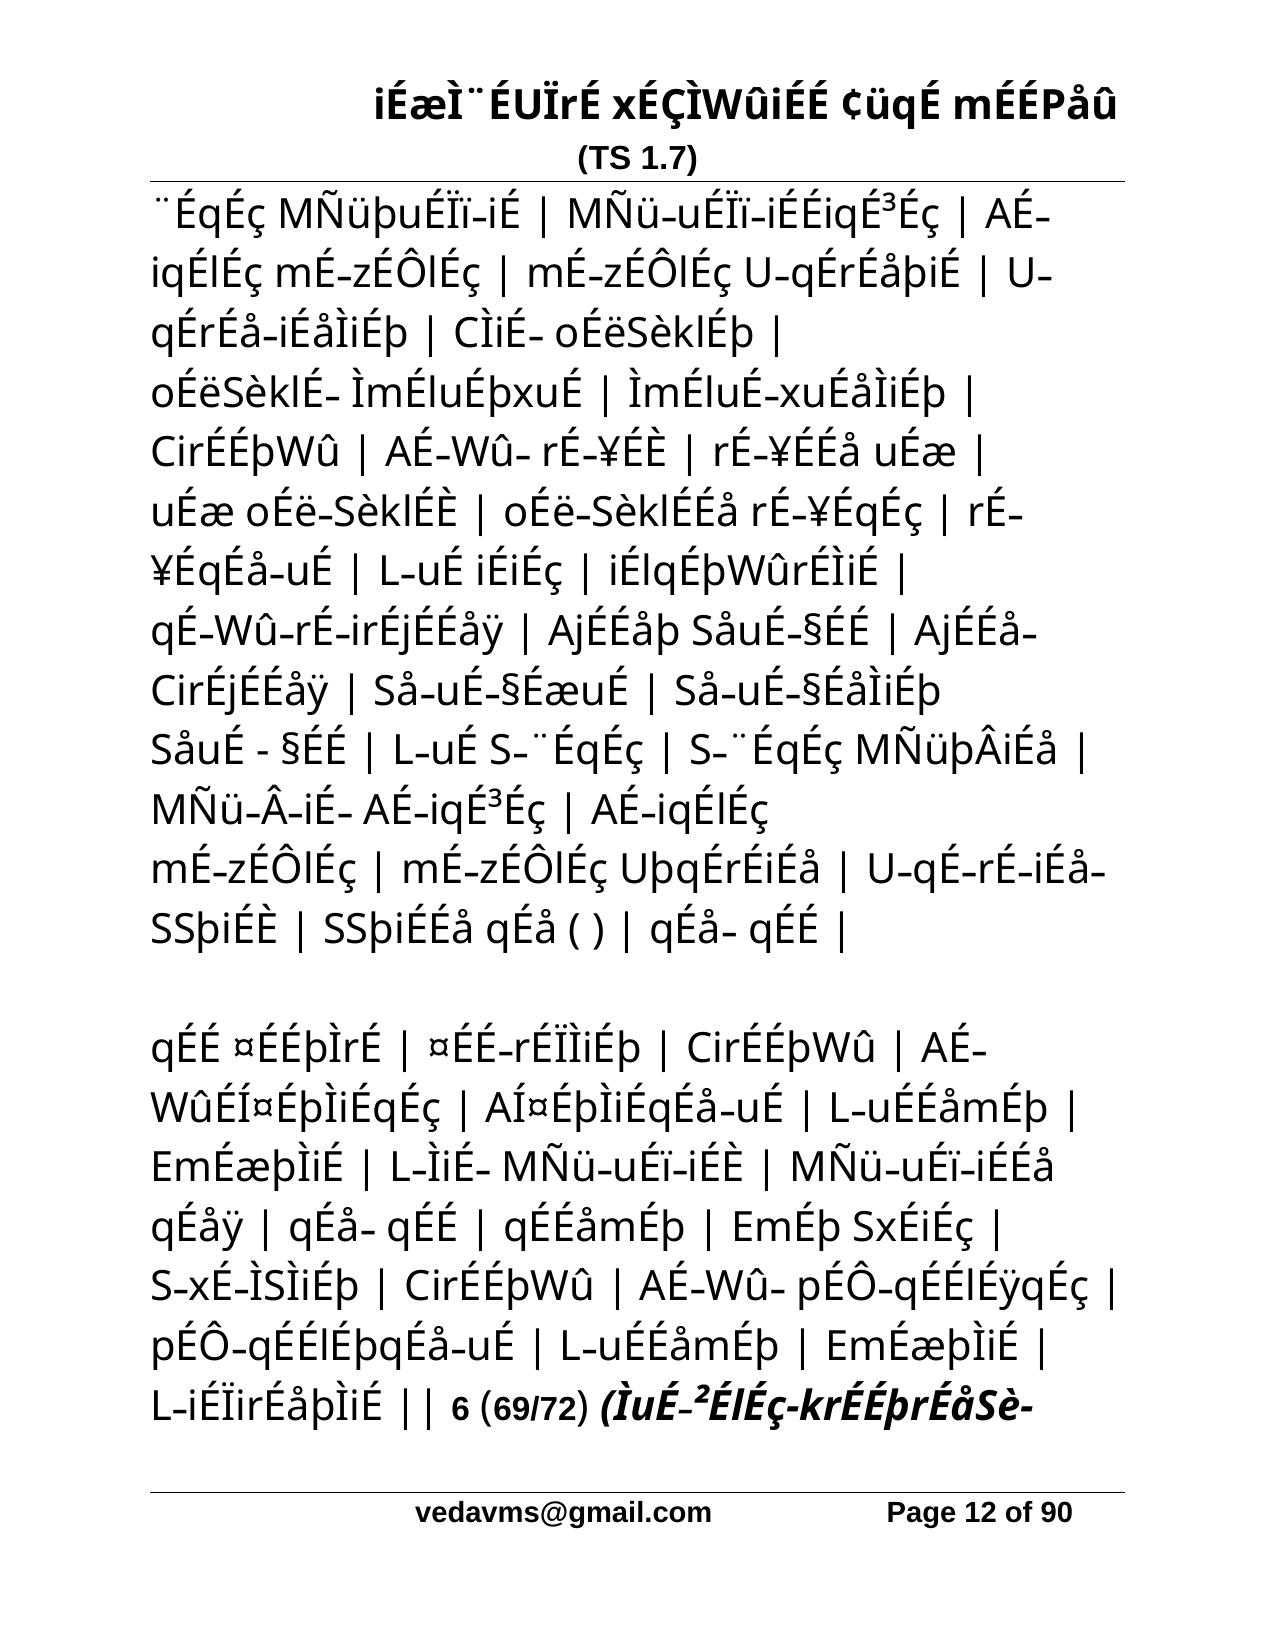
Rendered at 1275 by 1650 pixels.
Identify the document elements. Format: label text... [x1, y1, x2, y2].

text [150, 1375, 1125, 1432]
text uÉæ oÉë–SèklÉÈ | oÉë–SèklÉÉå rÉ–¥ÉqÉç | rÉ–¥ÉqÉå–uÉ | L–uÉ iÉiÉç | iÉlqÉþWûrÉÌiÉ | [150, 482, 1125, 598]
text mÉ–zÉÔlÉç | mÉ–zÉÔlÉç UþqÉrÉiÉå | U–qÉ–rÉ–iÉå– SSþiÉÈ | SSþiÉÉå qÉå ( ) | qÉå– qÉÉ | [150, 839, 1125, 956]
text S–xÉ–ÌSÌiÉþ | CirÉÉþWû | AÉ–Wû– pÉÔ–qÉÉlÉÿqÉç | pÉÔ–qÉÉlÉþqÉå–uÉ | L–uÉÉåmÉþ | EmÉæþÌiÉ | [150, 1256, 1125, 1373]
text SåuÉ - §ÉÉ | L–uÉ S–¨ÉqÉç | S–¨ÉqÉç MÑüþÂiÉå | MÑü–Â–iÉ– AÉ–iqÉ³Éç | AÉ–iqÉlÉç [150, 720, 1125, 836]
text oÉëSèklÉ– ÌmÉluÉþxuÉ | ÌmÉluÉ–xuÉåÌiÉþ | CirÉÉþWû | AÉ–Wû– rÉ–¥ÉÈ | rÉ–¥ÉÉå uÉæ | [150, 362, 1125, 479]
text qÉ–Wû–rÉ–irÉjÉÉåÿ | AjÉÉåþ SåuÉ–§ÉÉ | AjÉÉå– CirÉjÉÉåÿ | Så–uÉ–§ÉæuÉ | Så–uÉ–§ÉåÌiÉþ [150, 601, 1125, 717]
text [150, 184, 1125, 360]
text qÉÉ ¤ÉÉþÌrÉ | ¤ÉÉ–rÉÏÌiÉþ | CirÉÉþWû | AÉ–WûÉÍ¤ÉþÌiÉqÉç | AÍ¤ÉþÌiÉqÉå–uÉ | L–uÉÉåmÉþ | EmÉæþÌiÉ | L–ÌiÉ– MÑü–uÉï–iÉÈ | MÑü–uÉï–iÉÉå qÉåÿ | qÉå– qÉÉ | qÉÉåmÉþ | EmÉþ SxÉiÉç | [150, 1018, 1125, 1253]
